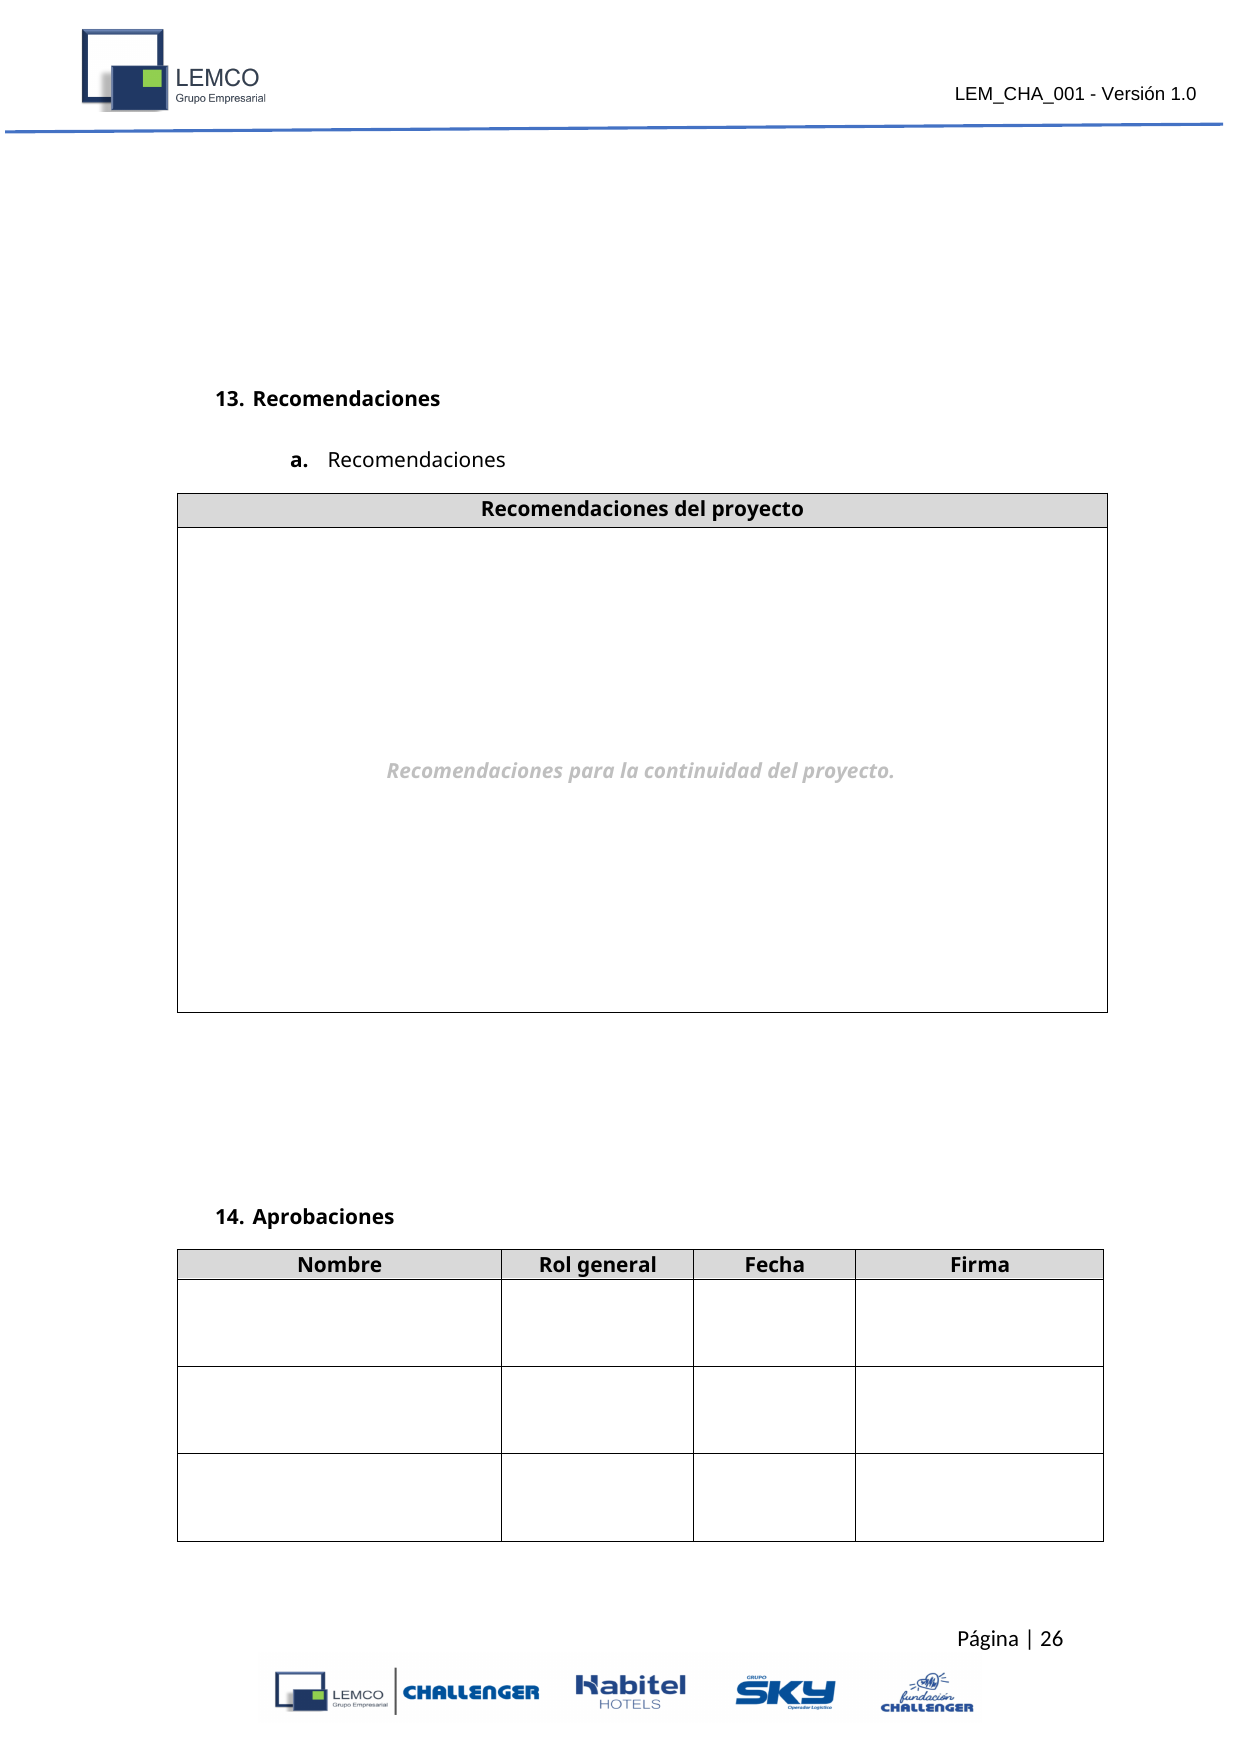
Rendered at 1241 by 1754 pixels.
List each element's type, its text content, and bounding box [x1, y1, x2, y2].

table_cell [178, 1280, 501, 1366]
table_cell [178, 1367, 501, 1452]
table_cell [502, 1367, 693, 1452]
list Recomendaciones [290, 445, 1063, 474]
table_cell [856, 1454, 1103, 1541]
table_header Rol general [502, 1250, 693, 1278]
table_cell [856, 1367, 1103, 1452]
table_cell [856, 1280, 1103, 1366]
list Recomendaciones [215, 384, 1063, 412]
list Aprobaciones [215, 1202, 1063, 1230]
table_cell Recomendaciones para la continuidad del proyecto. [178, 528, 1107, 1012]
picture [257, 1652, 983, 1723]
picture [81, 28, 266, 112]
table_cell [178, 1454, 501, 1541]
table_cell [694, 1280, 855, 1366]
table_header Nombre [178, 1250, 501, 1278]
table_header Fecha [694, 1250, 855, 1278]
table_header Recomendaciones del proyecto [178, 494, 1107, 527]
table_cell [502, 1454, 693, 1541]
table_cell [502, 1280, 693, 1366]
table_cell [694, 1454, 855, 1541]
table_header Firma [856, 1250, 1103, 1278]
table_cell [694, 1367, 855, 1452]
